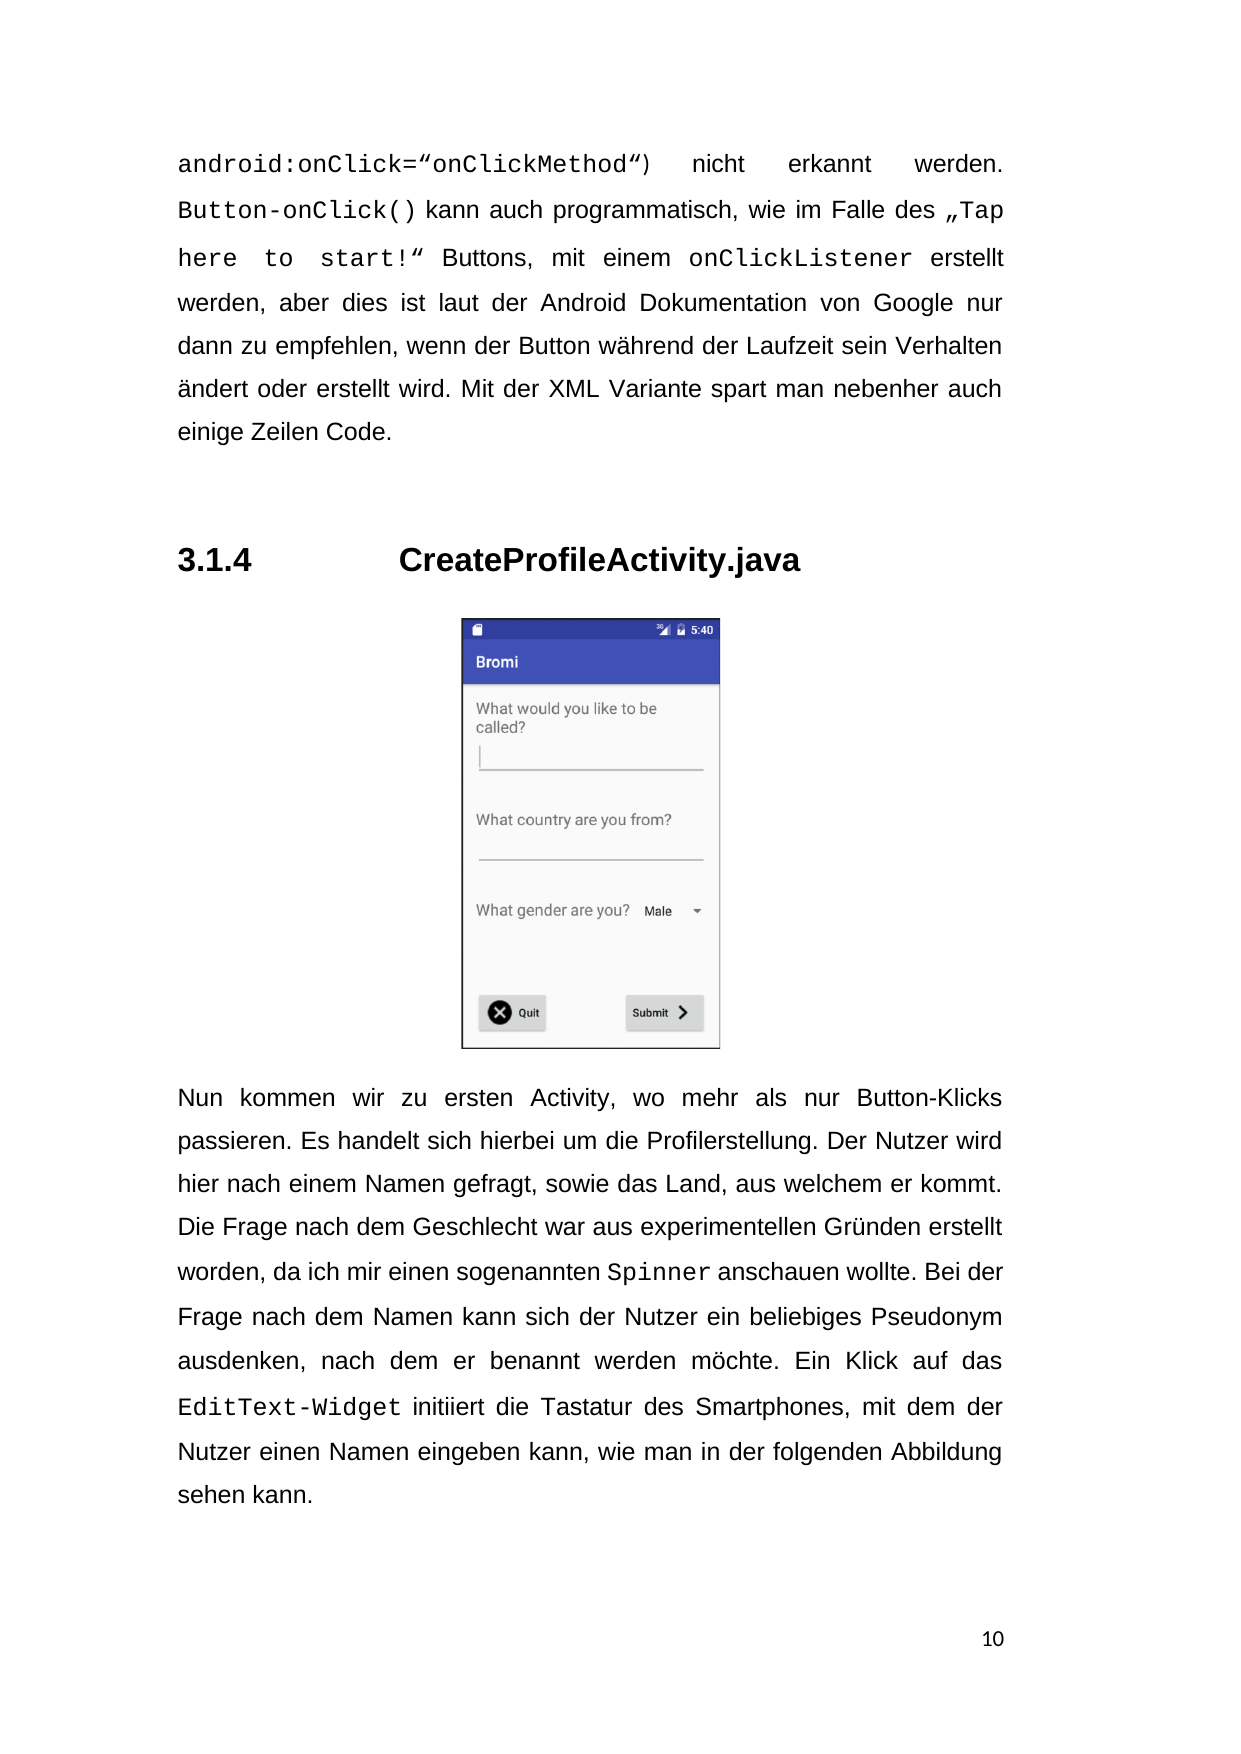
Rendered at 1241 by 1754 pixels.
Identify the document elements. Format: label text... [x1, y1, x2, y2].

picture [461, 618, 721, 1049]
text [177, 148, 1004, 446]
text Nun kommen wir zu ersten Activity, wo mehr als nur Button-Klicks passieren. Es handelt sich hierbei um die Profilerstellung. Der Nutzer wird hier nach einem Namen gefragt, sowie das Land, aus welchem er kommt. Die Frage nach dem Geschlecht war aus experimentellen Gründen erstellt worden, da ich mir einen sogenannten Spinner anschauen wollte. Bei der Frage nach dem Namen kann sich der Nutzer ein beliebiges Pseudonym ausdenken, nach dem er benannt werden möchte. Ein Klick auf das EditText-Widget initiiert die Tastatur des Smartphones, mit dem der Nutzer einen Namen eingeben kann, wie man in der folgenden Abbildung sehen kann. [177, 1083, 1004, 1509]
text 3.1.4 CreateProfileActivity.java [177, 540, 1004, 578]
